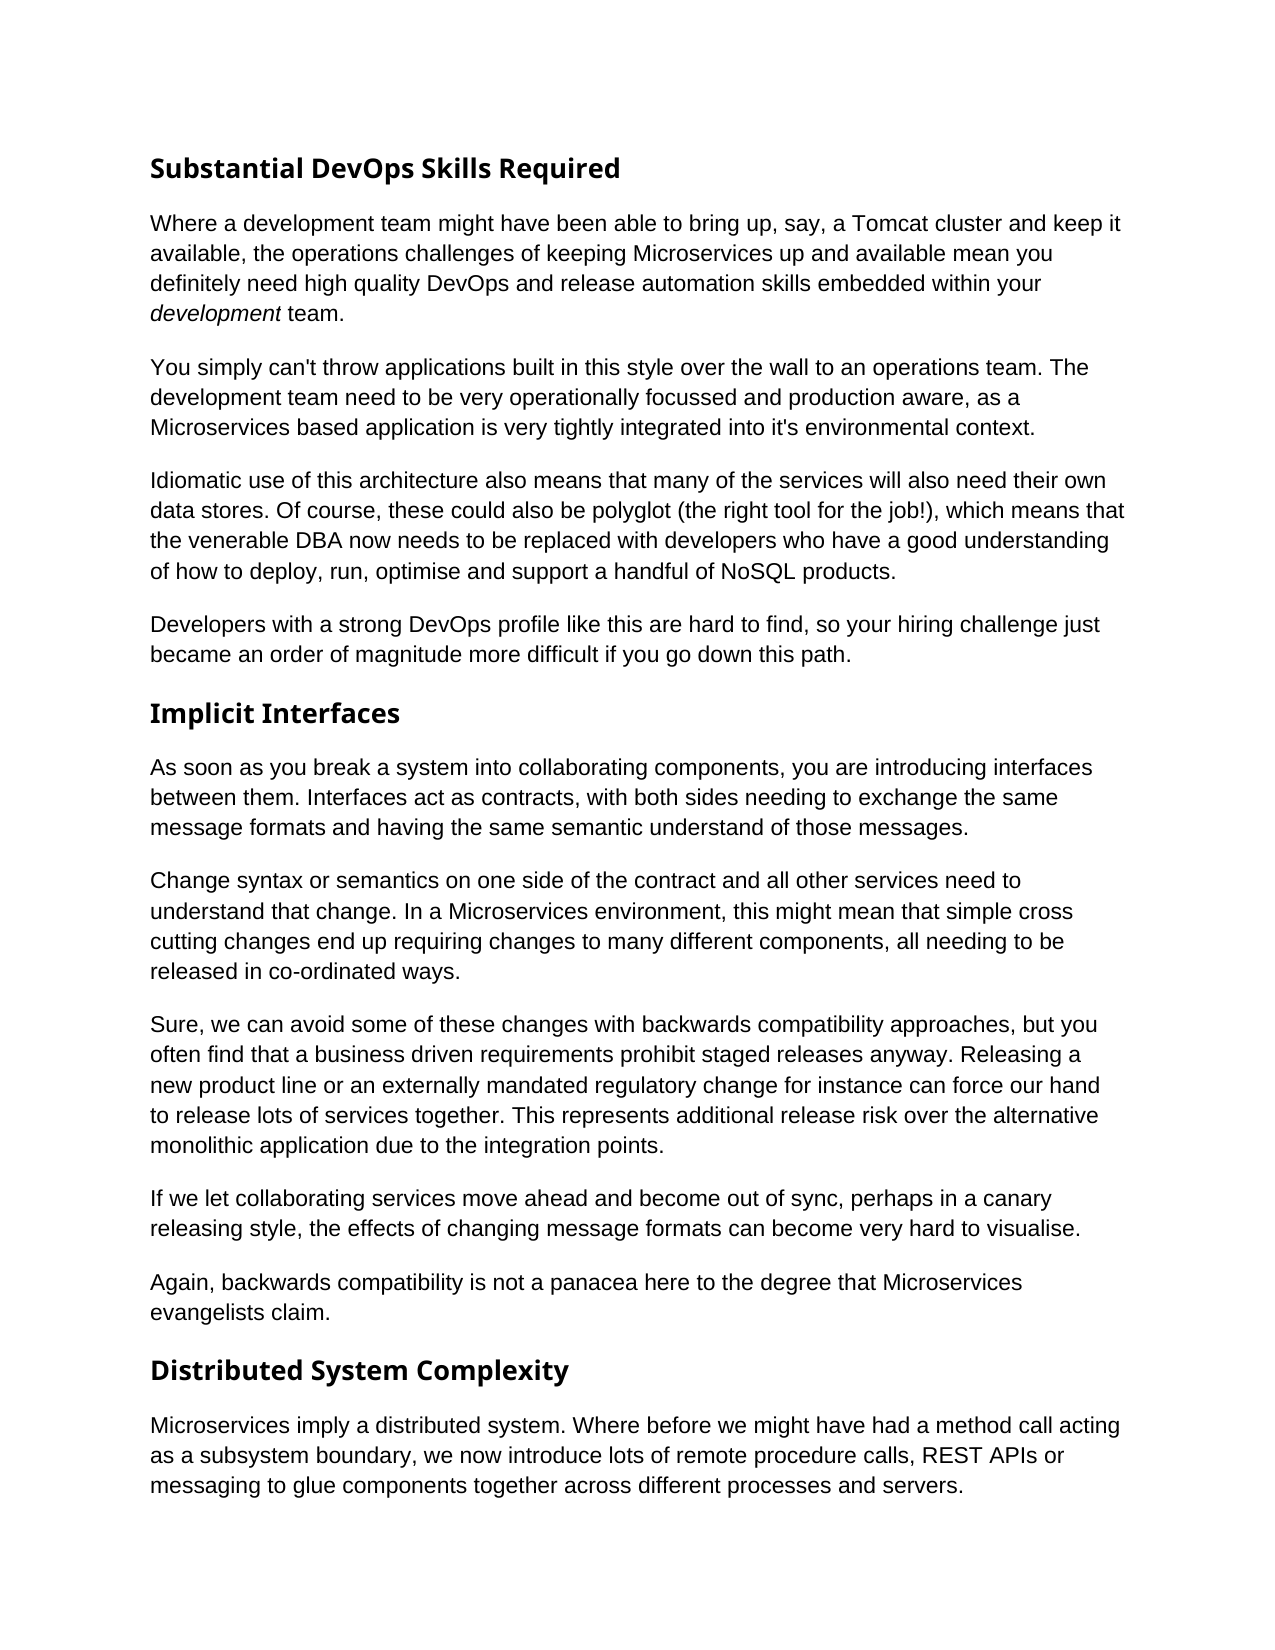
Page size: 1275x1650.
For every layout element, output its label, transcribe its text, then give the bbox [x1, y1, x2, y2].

text Sure, we can avoid some of these changes with backwards compatibility approaches, but you often find that a business driven requirements prohibit staged releases anyway. Releasing a new product line or an externally mandated regulatory change for instance can force our hand to release lots of services together. This represents additional release risk over the alternative monolithic application due to the integration points. [150, 1011, 1125, 1158]
subtitle Distributed System Complexity [150, 1352, 1125, 1389]
text You simply can't throw applications built in this style over the wall to an operations team. The development team need to be very operationally focussed and production aware, as a Microservices based application is very tightly integrated into it's environmental context. [150, 353, 1125, 440]
text Idiomatic use of this architecture also means that many of the services will also need their own data stores. Of course, these could also be polyglot (the right tool for the job!), which means that the venerable DBA now needs to be replaced with developers who have a good understanding of how to deploy, run, optimise and support a handful of NoSQL products. [150, 467, 1125, 584]
text Developers with a strong DevOps profile like this are hard to find, so your hiring challenge just became an order of magnitude more difficult if you go down this path. [150, 611, 1125, 667]
text Again, backwards compatibility is not a panacea here to the degree that Microservices evangelists claim. [150, 1268, 1125, 1325]
text Where a development team might have been able to bring up, say, a Tomcat cluster and keep it available, the operations challenges of keeping Microservices up and available mean you definitely need high quality DevOps and release automation skills embedded within your development team. [150, 210, 1125, 327]
text Microservices imply a distributed system. Where before we might have had a method call acting as a subsystem boundary, we now introduce lots of remote procedure calls, REST APIs or messaging to glue components together across different processes and servers. [150, 1412, 1125, 1498]
text Change syntax or semantics on one side of the contract and all other services need to understand that change. In a Microservices environment, this might mean that simple cross cutting changes end up requiring changes to many different components, all needing to be released in co-ordinated ways. [150, 867, 1125, 984]
text If we let collaborating services move ahead and become out of sync, perhaps in a canary releasing style, the effects of changing message formats can become very hard to visualise. [150, 1185, 1125, 1242]
text As soon as you break a system into collaborating components, you are introducing interfaces between them. Interfaces act as contracts, with both sides needing to exchange the same message formats and having the same semantic understand of those messages. [150, 754, 1125, 841]
subtitle Implicit Interfaces [150, 694, 1125, 731]
subtitle Substantial DevOps Skills Required [150, 150, 1125, 187]
